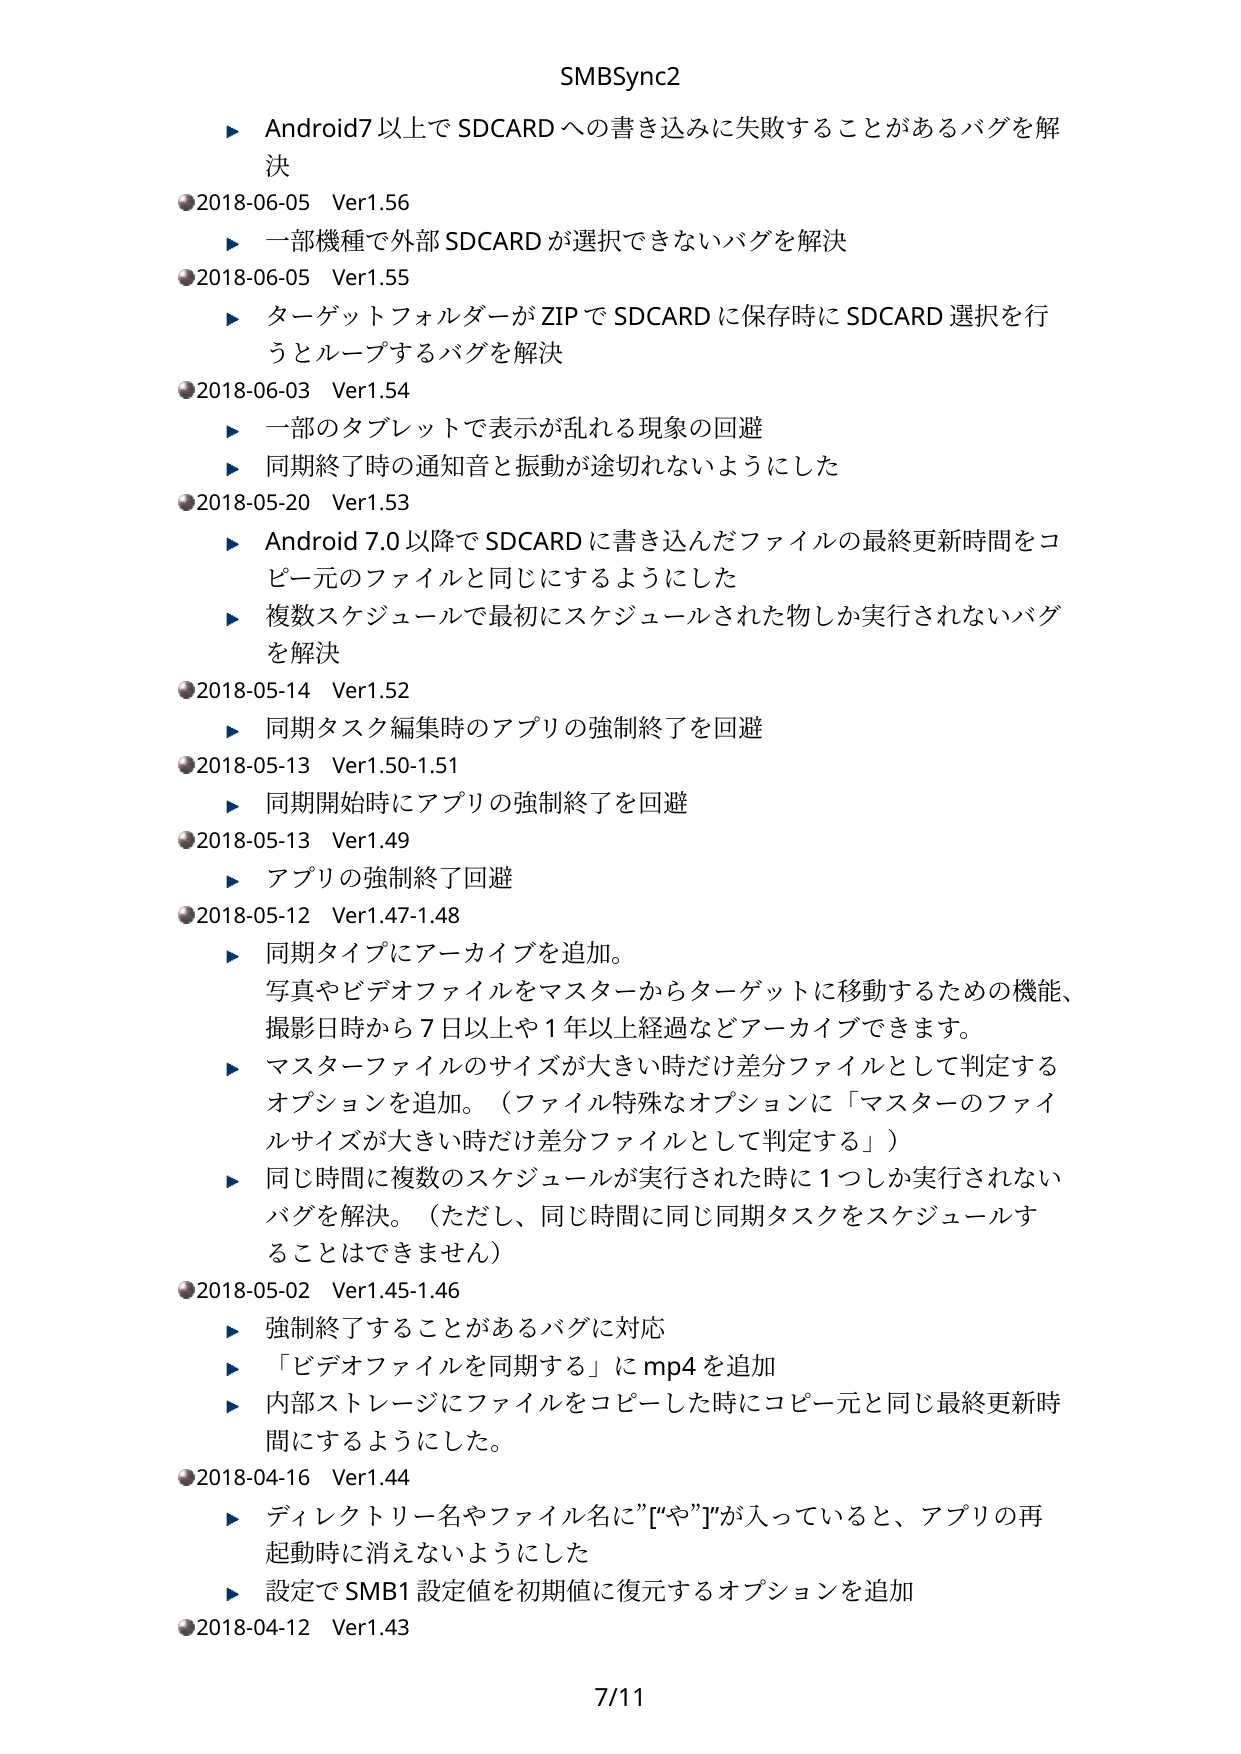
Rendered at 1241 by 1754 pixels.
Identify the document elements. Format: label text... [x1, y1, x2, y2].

list マスターファイルのサイズが大きい時だけ差分ファイルとして判定するオプションを追加。（ファイル特殊なオプションに「マスターのファイルサイズが大きい時だけ差分ファイルとして判定する」） [221, 1046, 1063, 1158]
list 一部機種で外部SDCARDが選択できないバグを解決 [221, 221, 1063, 258]
list 同期タスク編集時のアプリの強制終了を回避 [221, 708, 1063, 746]
picture [222, 1508, 239, 1526]
list 2018-04-12 Ver1.43 [177, 1608, 1063, 1646]
list 同期開始時にアプリの強制終了を回避 [221, 783, 1063, 821]
list 内部ストレージにファイルをコピーした時にコピー元と同じ最終更新時間にするようにした。 [221, 1383, 1063, 1458]
picture [178, 194, 195, 211]
picture [222, 533, 239, 551]
picture [222, 1171, 239, 1188]
list ディレクトリー名やファイル名に”[“や”]”が入っていると、アプリの再起動時に消えないようにした [221, 1496, 1063, 1571]
picture [222, 1583, 239, 1601]
list 2018-05-13 Ver1.49 [177, 821, 1063, 858]
picture [178, 1469, 195, 1486]
list 同期終了時の通知音と振動が途切れないようにした [221, 446, 1063, 483]
picture [222, 1058, 239, 1076]
picture [178, 494, 195, 511]
picture [178, 756, 195, 774]
picture [222, 458, 239, 476]
list 複数スケジュールで最初にスケジュールされた物しか実行されないバグを解決 [221, 596, 1063, 671]
list 同じ時間に複数のスケジュールが実行された時に1つしか実行されないバグを解決。（ただし、同じ時間に同じ同期タスクをスケジュールすることはできません） [221, 1158, 1063, 1271]
picture [222, 608, 239, 626]
list 設定でSMB1設定値を初期値に復元するオプションを追加 [221, 1571, 1063, 1608]
list 2018-05-14 Ver1.52 [177, 671, 1063, 708]
picture [222, 1358, 239, 1376]
list 2018-06-03 Ver1.54 [177, 371, 1063, 408]
picture [178, 906, 195, 924]
picture [222, 421, 239, 438]
list 2018-05-13 Ver1.50-1.51 [177, 746, 1063, 783]
picture [222, 871, 239, 888]
picture [222, 796, 239, 813]
picture [222, 1321, 239, 1338]
list 2018-06-05 Ver1.56 [177, 183, 1063, 221]
list Android7以上でSDCARDへの書き込みに失敗することがあるバグを解決 [221, 108, 1063, 183]
picture [222, 121, 239, 138]
list アプリの強制終了回避 [221, 858, 1063, 896]
picture [178, 831, 195, 849]
picture [178, 269, 195, 286]
picture [222, 1396, 239, 1413]
list 強制終了することがあるバグに対応 [221, 1308, 1063, 1346]
list Android 7.0以降でSDCARDに書き込んだファイルの最終更新時間をコピー元のファイルと同じにするようにした [221, 521, 1063, 596]
picture [222, 721, 239, 738]
picture [178, 1619, 195, 1636]
picture [222, 308, 239, 326]
list 「ビデオファイルを同期する」にmp4を追加 [221, 1346, 1063, 1383]
list 2018-06-05 Ver1.55 [177, 258, 1063, 296]
picture [178, 681, 195, 699]
list 2018-04-16 Ver1.44 [177, 1458, 1063, 1496]
list 一部のタブレットで表示が乱れる現象の回避 [221, 408, 1063, 446]
picture [222, 946, 239, 963]
list 同期タイプにアーカイブを追加。 [221, 933, 1063, 971]
list 2018-05-20 Ver1.53 [177, 483, 1063, 521]
picture [178, 381, 195, 399]
list ターゲットフォルダーがZIPでSDCARDに保存時にSDCARD選択を行うとループするバグを解決 [221, 296, 1063, 371]
picture [178, 1281, 195, 1299]
list 写真やビデオファイルをマスターからターゲットに移動するための機能、撮影日時から7日以上や1年以上経過などアーカイブできます。 [265, 971, 1063, 1046]
list 2018-05-02 Ver1.45-1.46 [177, 1271, 1063, 1308]
picture [222, 233, 239, 251]
list 2018-05-12 Ver1.47-1.48 [177, 896, 1063, 933]
